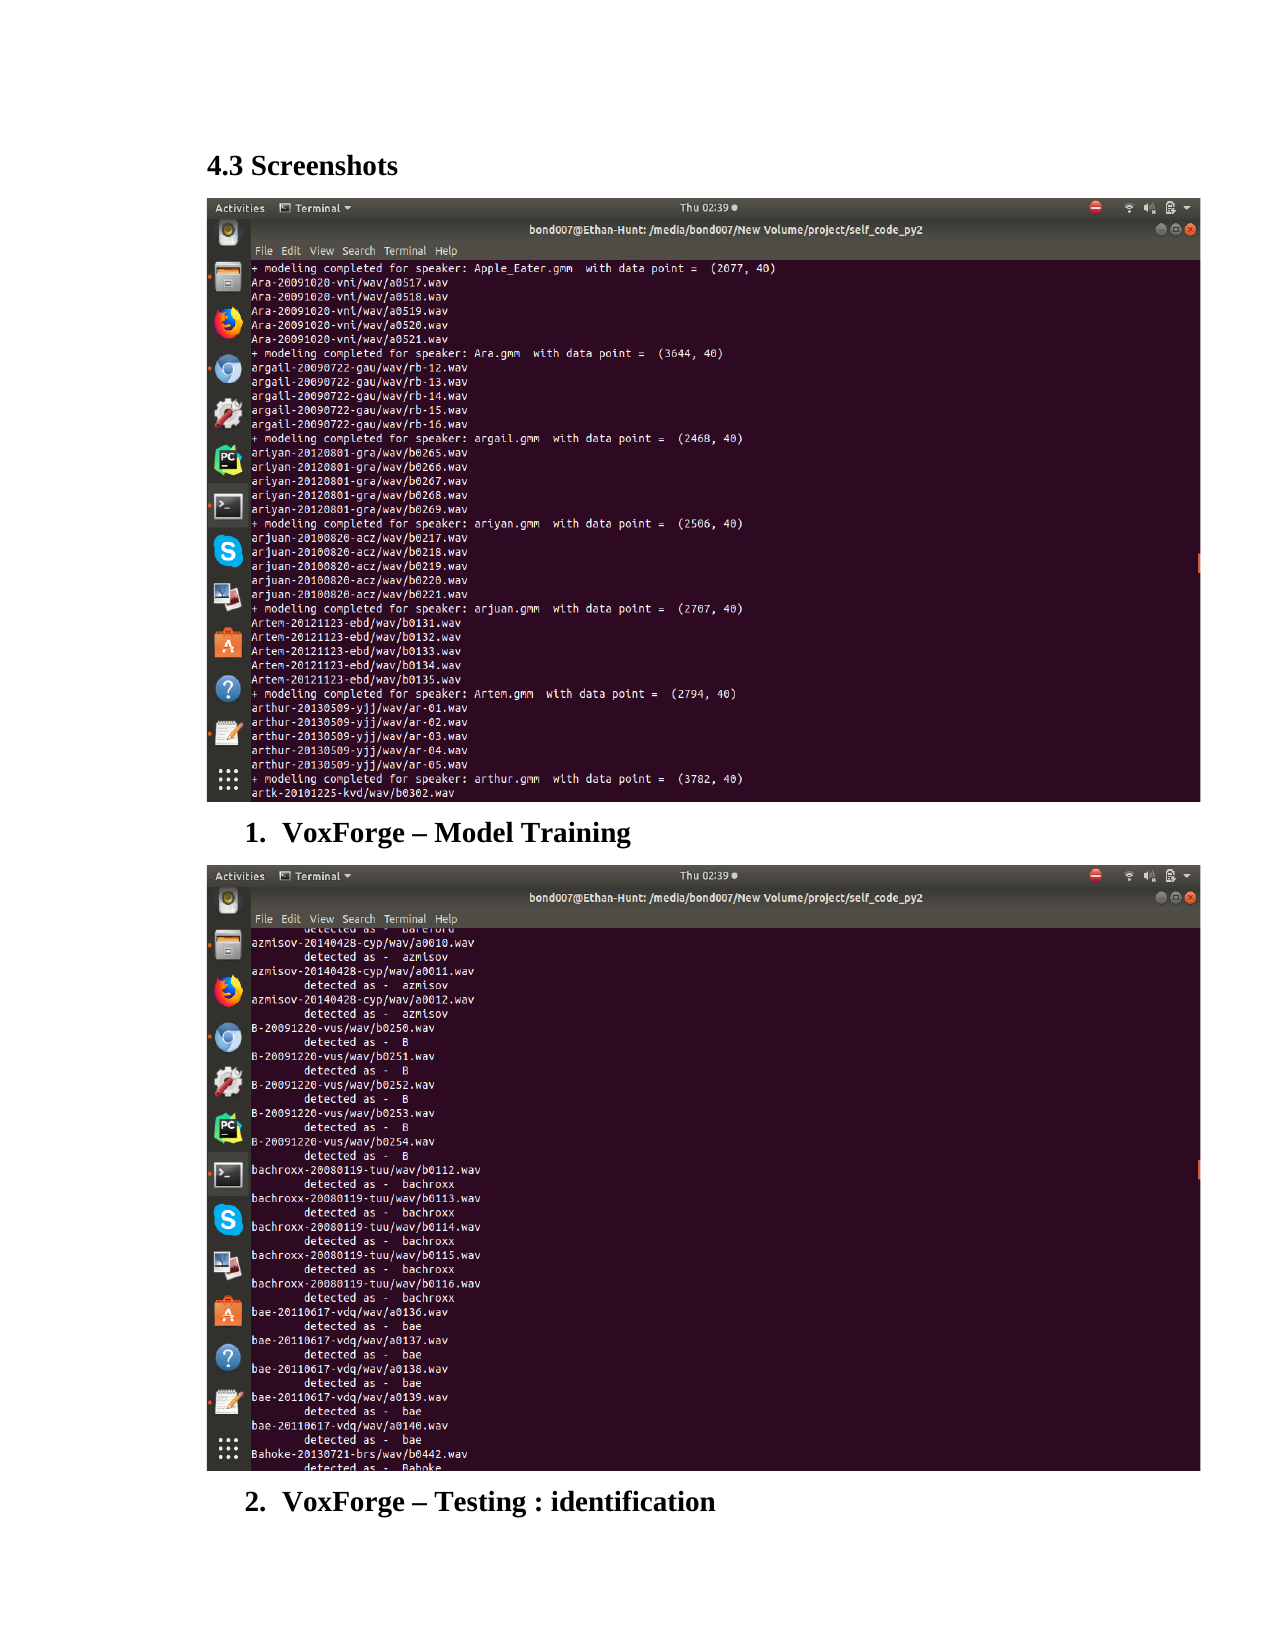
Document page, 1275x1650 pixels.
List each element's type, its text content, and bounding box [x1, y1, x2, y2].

list VoxForge – Testing : identification [244, 1484, 1201, 1518]
text 4.3 Screenshots [207, 148, 1201, 181]
picture [206, 198, 1201, 802]
picture [206, 865, 1201, 1471]
list VoxForge – Model Training [244, 815, 1201, 849]
